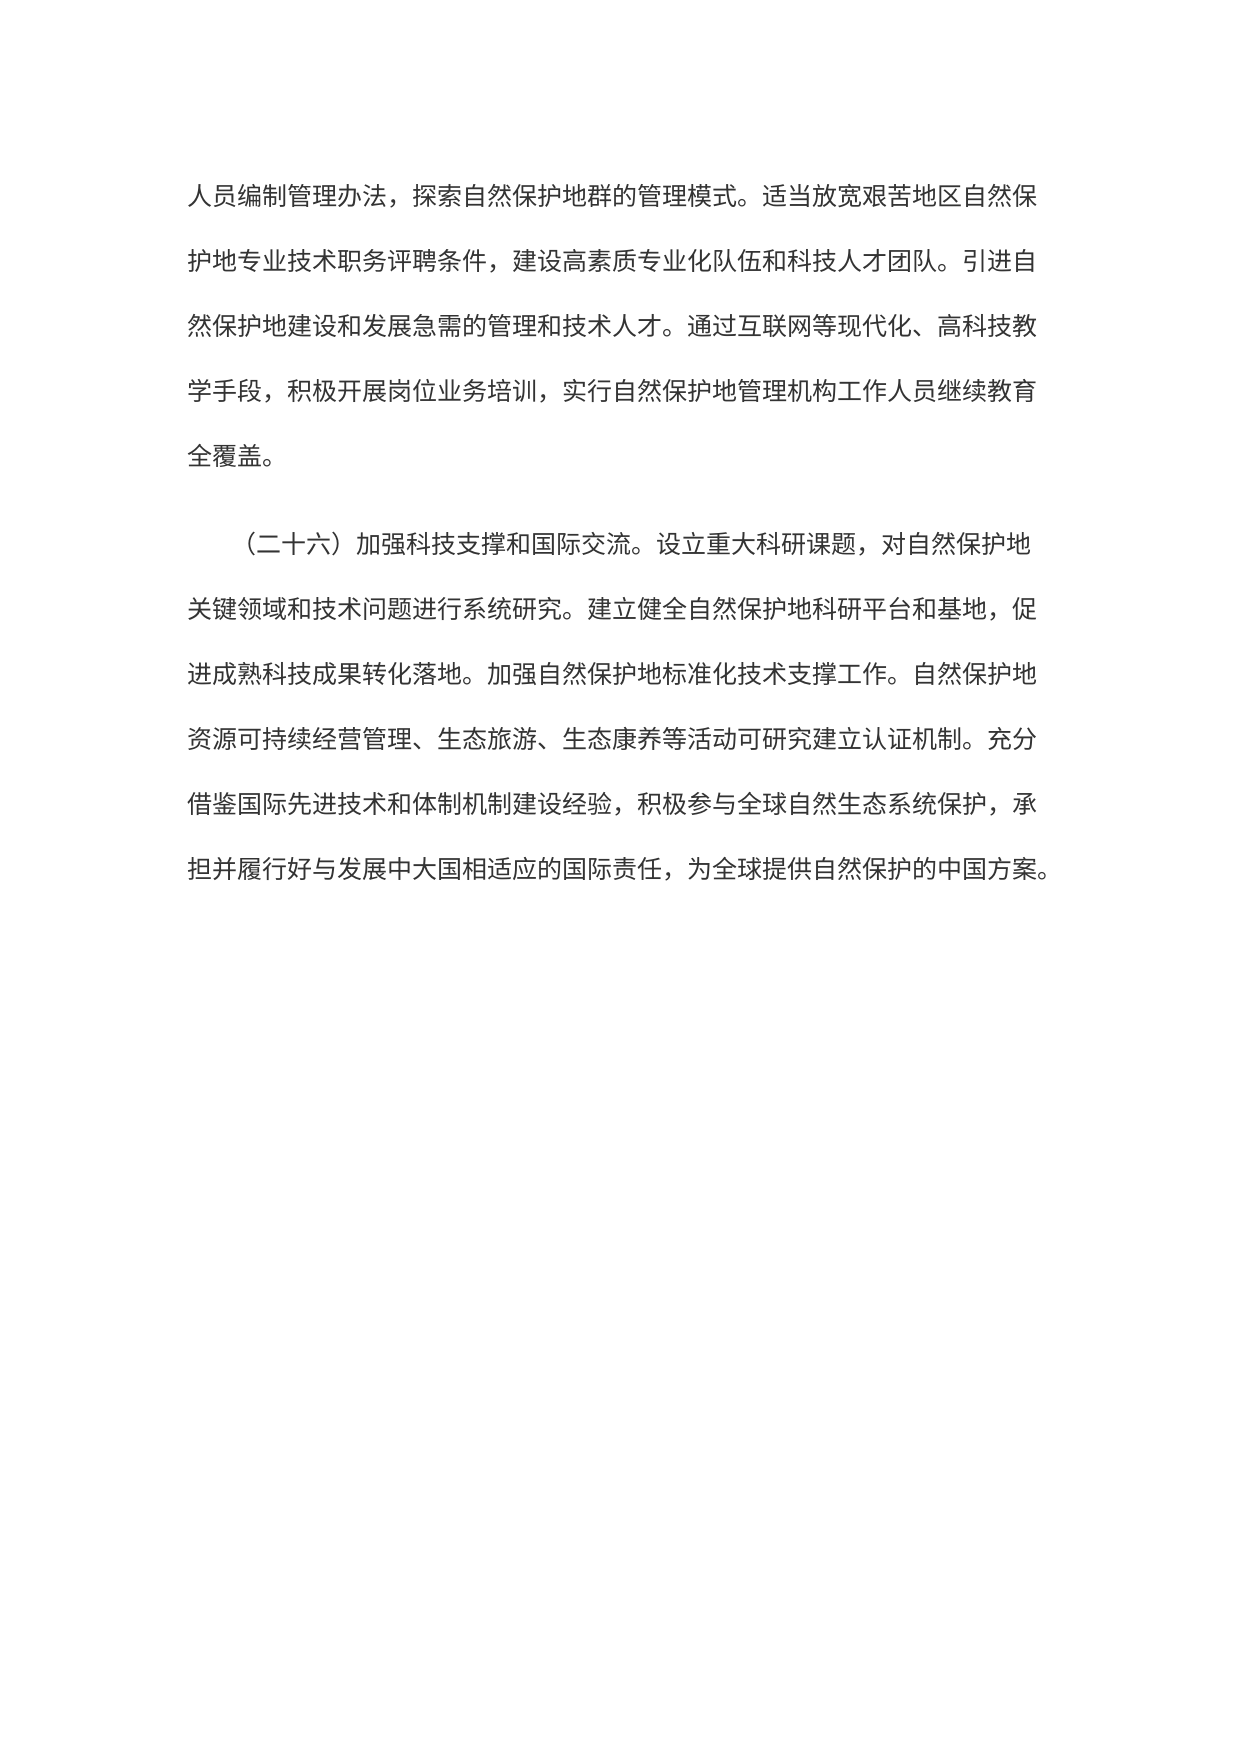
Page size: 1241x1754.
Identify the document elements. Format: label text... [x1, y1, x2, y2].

text （二十六）加强科技支撑和国际交流。设立重大科研课题，对自然保护地关键领域和技术问题进行系统研究。建立健全自然保护地科研平台和基地，促进成熟科技成果转化落地。加强自然保护地标准化技术支撑工作。自然保护地资源可持续经营管理、生态旅游、生态康养等活动可研究建立认证机制。充分借鉴国际先进技术和体制机制建设经验，积极参与全球自然生态系统保护，承担并履行好与发展中大国相适应的国际责任，为全球提供自然保护的中国方案。 [187, 511, 1053, 901]
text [187, 162, 1053, 487]
